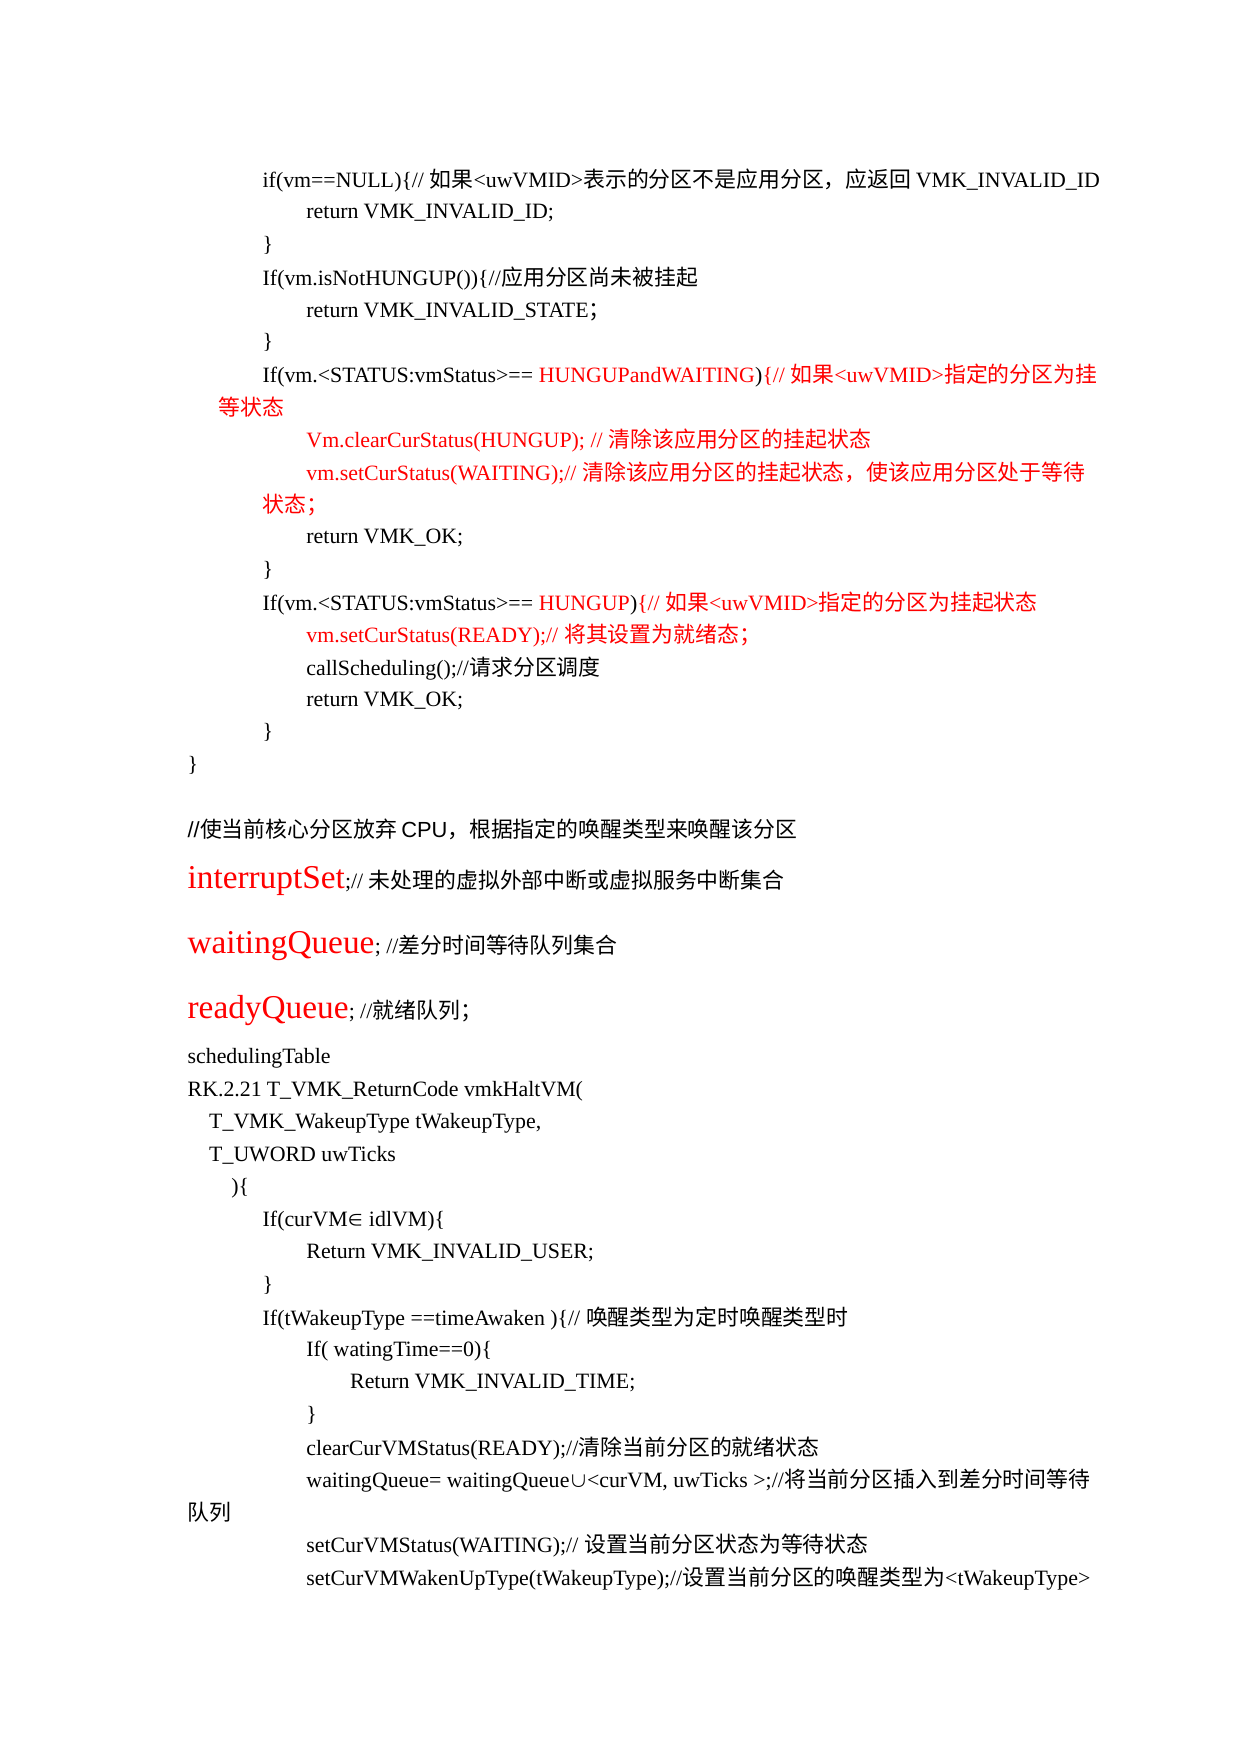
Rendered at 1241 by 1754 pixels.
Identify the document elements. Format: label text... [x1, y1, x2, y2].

text } [219, 227, 1106, 259]
text If(tWakeupType ==timeAwaken ){// 唤醒类型为定时唤醒类型时 [187, 1299, 1106, 1332]
text clearCurVMStatus(READY);//清除当前分区的就绪状态 [187, 1429, 1106, 1462]
text return VMK_OK; [219, 682, 1106, 714]
text If(curVM idlVM){ [187, 1202, 1106, 1234]
text } [219, 324, 1106, 357]
text interruptSet;// 未处理的虚拟外部中断或虚拟服务中断集合 [187, 844, 1106, 909]
text Return VMK_INVALID_TIME; [187, 1364, 1106, 1397]
text setCurVMStatus(WAITING);// 设置当前分区状态为等待状态 [187, 1527, 1106, 1559]
text If(vm.<STATUS:vmStatus>== HUNGUPandWAITING){// 如果<uwVMID>指定的分区为挂等状态 [219, 357, 1106, 422]
text waitingQueue= waitingQueue<curVM, uwTicks >;//将当前分区插入到差分时间等待队列 [187, 1462, 1106, 1527]
text } [187, 747, 1106, 779]
text vm.setCurStatus(READY);// 将其设置为就绪态； [219, 617, 1106, 649]
text If( watingTime==0){ [262, 1332, 1106, 1364]
text RK.2.21 T_VMK_ReturnCode vmkHaltVM( [187, 1072, 1106, 1104]
text } [187, 1397, 1106, 1429]
text schedulingTable [187, 1039, 1106, 1072]
text T_UWORD uwTicks [187, 1137, 1106, 1169]
text waitingQueue; //差分时间等待队列集合 [187, 909, 1106, 974]
text Return VMK_INVALID_USER; [187, 1234, 1106, 1267]
text if(vm==NULL){// 如果<uwVMID>表示的分区不是应用分区，应返回VMK_INVALID_ID [219, 162, 1106, 194]
text } [219, 552, 1106, 584]
text ){ [187, 1169, 1106, 1202]
text callScheduling();//请求分区调度 [262, 649, 1106, 682]
text If(vm.<STATUS:vmStatus>== HUNGUP){// 如果<uwVMID>指定的分区为挂起状态 [219, 584, 1106, 617]
text return VMK_OK; [219, 519, 1106, 552]
text //使当前核心分区放弃CPU，根据指定的唤醒类型来唤醒该分区 [187, 812, 1106, 844]
text Vm.clearCurStatus(HUNGUP); // 清除该应用分区的挂起状态 [219, 422, 1106, 454]
text If(vm.isNotHUNGUP()){//应用分区尚未被挂起 [219, 259, 1106, 292]
text } [187, 1267, 1106, 1299]
text vm.setCurStatus(WAITING);// 清除该应用分区的挂起状态，使该应用分区处于等待状态； [262, 454, 1106, 519]
text setCurVMWakenUpType(tWakeupType);//设置当前分区的唤醒类型为<tWakeupType> [187, 1559, 1106, 1592]
text return VMK_INVALID_ID; [219, 194, 1106, 227]
text T_VMK_WakeupType tWakeupType, [187, 1104, 1106, 1137]
text return VMK_INVALID_STATE； [219, 292, 1106, 324]
text } [219, 714, 1106, 747]
text readyQueue; //就绪队列； [187, 974, 1106, 1039]
